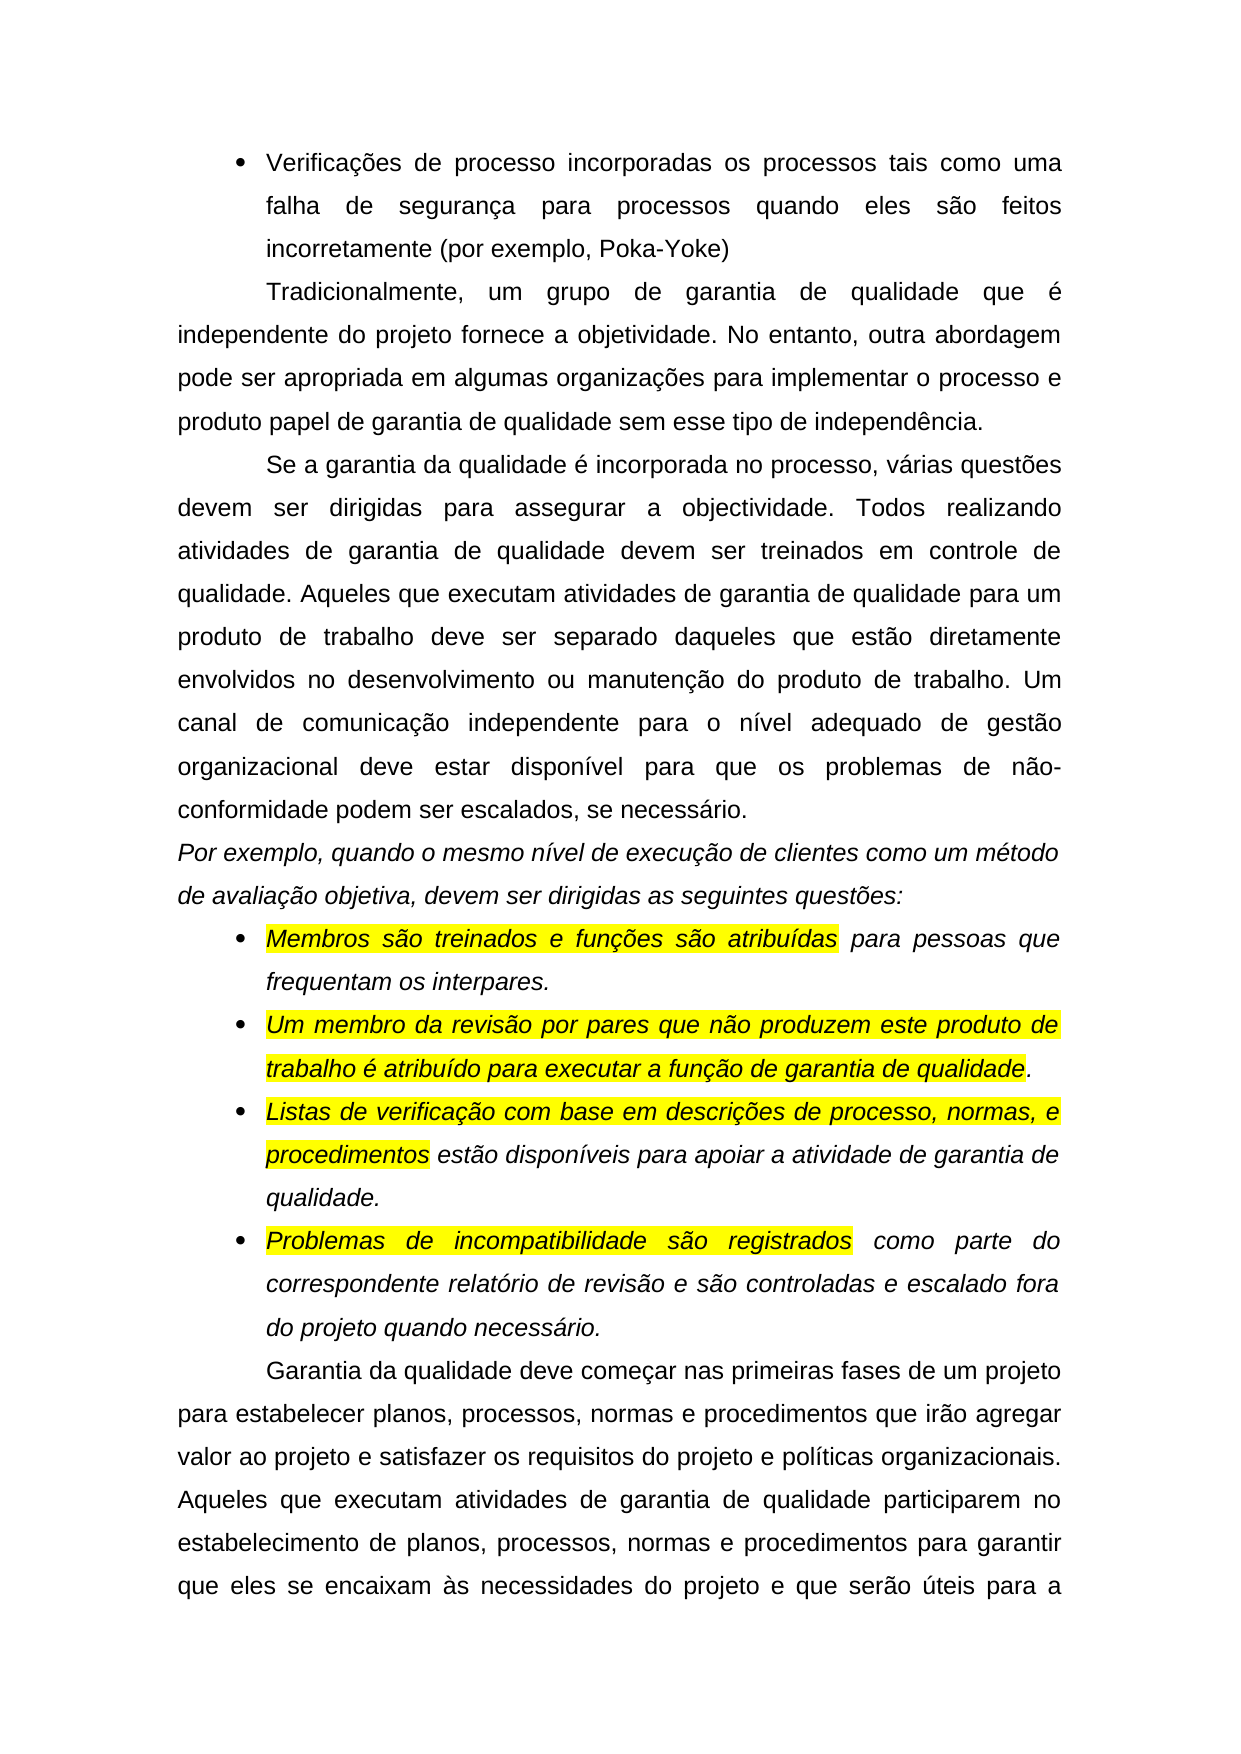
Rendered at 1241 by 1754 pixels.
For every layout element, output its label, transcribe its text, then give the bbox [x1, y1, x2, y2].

list Listas de verificação com base em descrições de processo, normas, e procedimentos estão disponíveis para apoiar a atividade de garantia de qualidade. [236, 1097, 1063, 1212]
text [177, 1356, 1063, 1600]
list Um membro da revisão por pares que não produzem este produto de trabalho é atribuído para executar a função de garantia de qualidade. [236, 1010, 1063, 1082]
list Membros são treinados e funções são atribuídas para pessoas que frequentam os interpares. [236, 924, 1063, 996]
text Por exemplo, quando o mesmo nível de execução de clientes como um método de avaliação objetiva, devem ser dirigidas as seguintes questões: [177, 838, 1063, 909]
text Tradicionalmente, um grupo de garantia de qualidade que é independente do projeto fornece a objetividade. No entanto, outra abordagem pode ser apropriada em algumas organizações para implementar o processo e produto papel de garantia de qualidade sem esse tipo de independência. [177, 277, 1063, 435]
list Problemas de incompatibilidade são registrados como parte do correspondente relatório de revisão e são controladas e escalado fora do projeto quando necessário. [236, 1226, 1063, 1341]
list Verificações de processo incorporadas os processos tais como uma falha de segurança para processos quando eles são feitos incorretamente (por exemplo, Poka-Yoke) [236, 148, 1063, 263]
text Se a garantia da qualidade é incorporada no processo, várias questões devem ser dirigidas para assegurar a objectividade. Todos realizando atividades de garantia de qualidade devem ser treinados em controle de qualidade. Aqueles que executam atividades de garantia de qualidade para um produto de trabalho deve ser separado daqueles que estão diretamente envolvidos no desenvolvimento ou manutenção do produto de trabalho. Um canal de comunicação independente para o nível adequado de gestão organizacional deve estar disponível para que os problemas de não-conformidade podem ser escalados, se necessário. [177, 449, 1063, 823]
